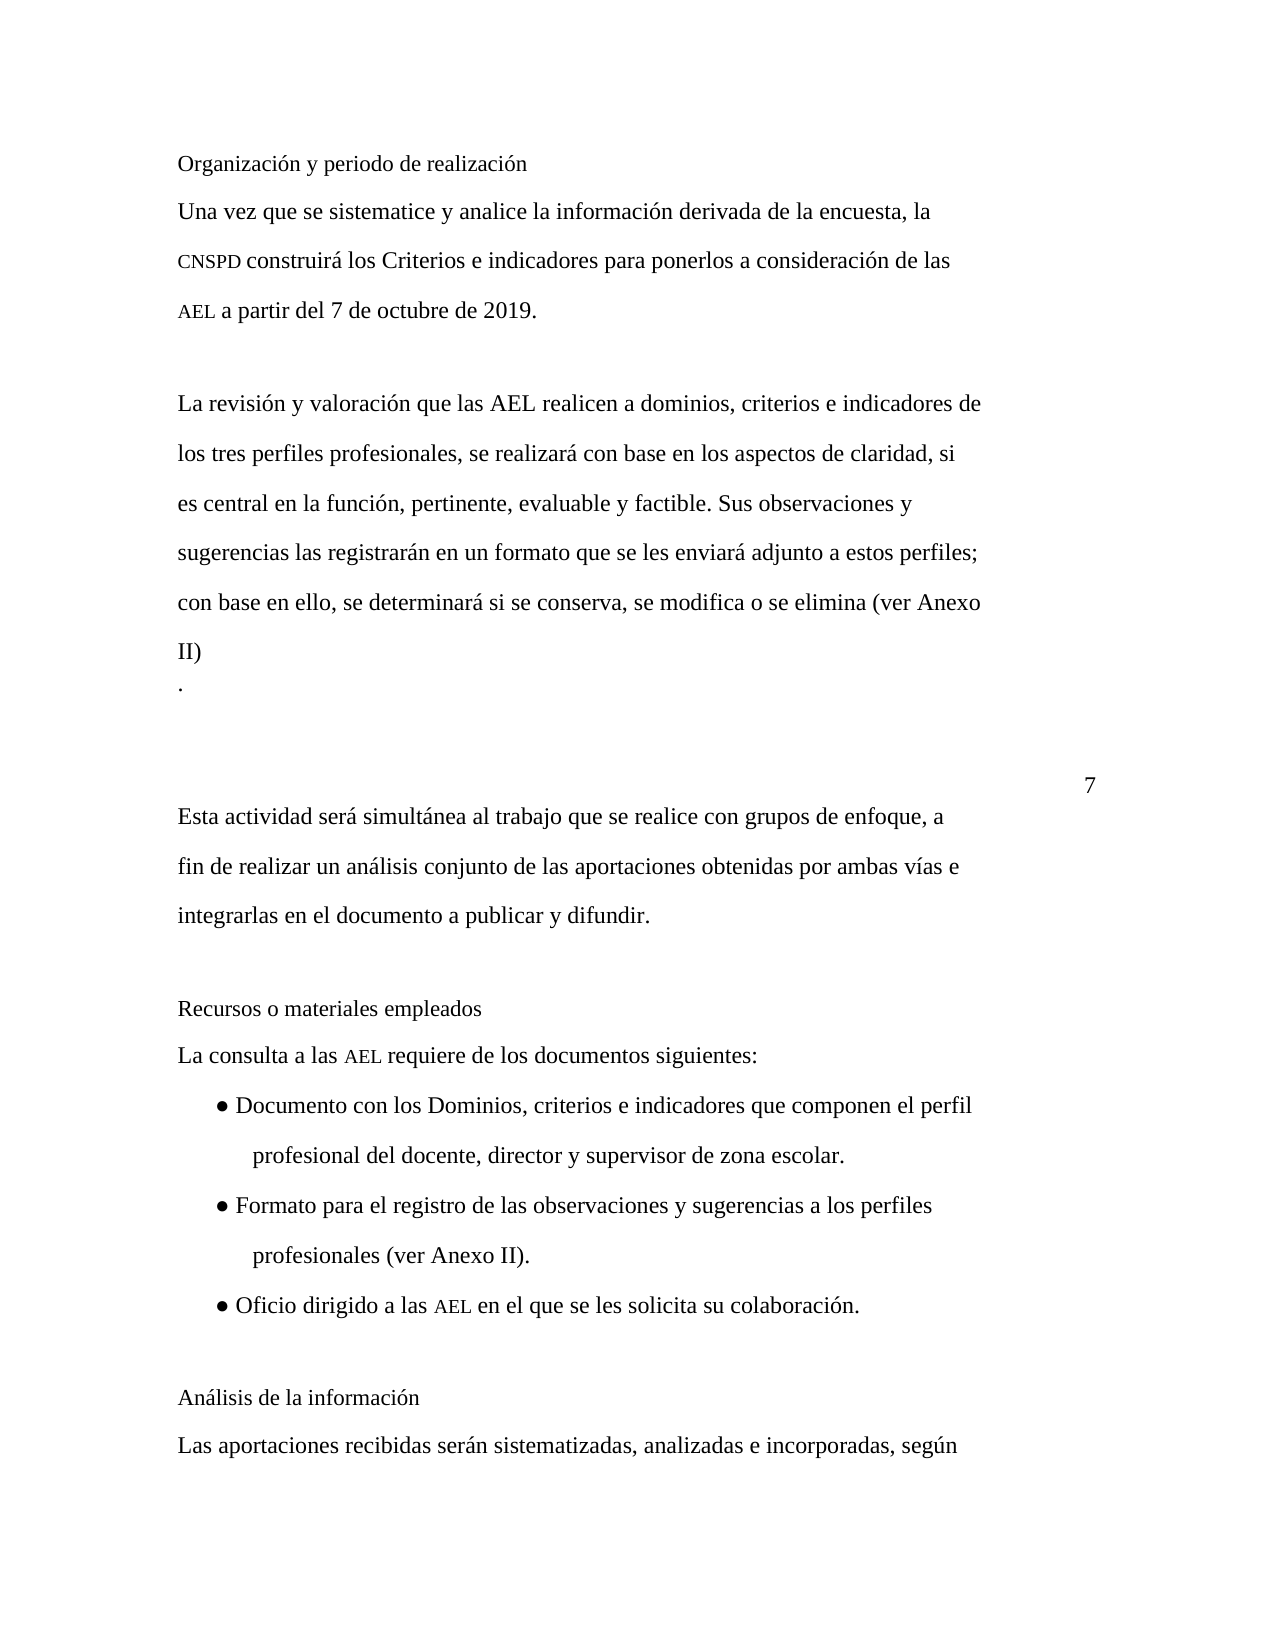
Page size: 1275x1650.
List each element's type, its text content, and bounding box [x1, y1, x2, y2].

text los tres perfiles profesionales, se realizará con base en los aspectos de claridad, si [177, 438, 1097, 466]
text Análisis de la información [177, 1384, 437, 1410]
text II). [177, 637, 207, 697]
text profesional del docente, director y supervisor de zona escolar. [252, 1141, 940, 1169]
text Esta actividad será simultánea al trabajo que se realice con grupos de enfoque, a [177, 802, 1097, 830]
text ● Formato para el registro de las observaciones y sugerencias a los perfiles [215, 1191, 1097, 1219]
text fin de realizar un análisis conjunto de las aportaciones obtenidas por ambas vías e [177, 852, 1097, 879]
text integrarlas en el documento a publicar y difundir. [177, 902, 716, 929]
text La revisión y valoración que las AEL realicen a dominios, criterios e indicadores de [177, 389, 1097, 417]
text 7 [1084, 771, 1098, 798]
text profesionales (ver Anexo II). [252, 1241, 564, 1268]
text Una vez que se sistematice y analice la información derivada de la encuesta, la [177, 197, 1097, 224]
text con base en ello, se determinará si se conserva, se modifica o se elimina (ver Anexo [177, 588, 1097, 615]
text ● Documento con los Dominios, criterios e indicadores que componen el perfil [215, 1091, 1097, 1119]
text La consulta a las AEL requiere de los documentos siguientes: [177, 1041, 853, 1069]
text Organización y periodo de realización [177, 150, 561, 176]
text es central en la función, pertinente, evaluable y factible. Sus observaciones y [177, 489, 1097, 516]
text CNSPD construirá los Criterios e indicadores para ponerlos a consideración de las [177, 246, 1097, 274]
text ● Oficio dirigido a las AEL en el que se les solicita su colaboración. [215, 1291, 964, 1319]
text sugerencias las registrarán en un formato que se les enviará adjunto a estos perfiles; [177, 538, 1097, 566]
text Las aportaciones recibidas serán sistematizadas, analizadas e incorporadas, según [177, 1431, 1097, 1458]
text Recursos o materiales empleados [177, 995, 523, 1021]
text AEL a partir del 7 de octubre de 2019. [177, 296, 592, 324]
